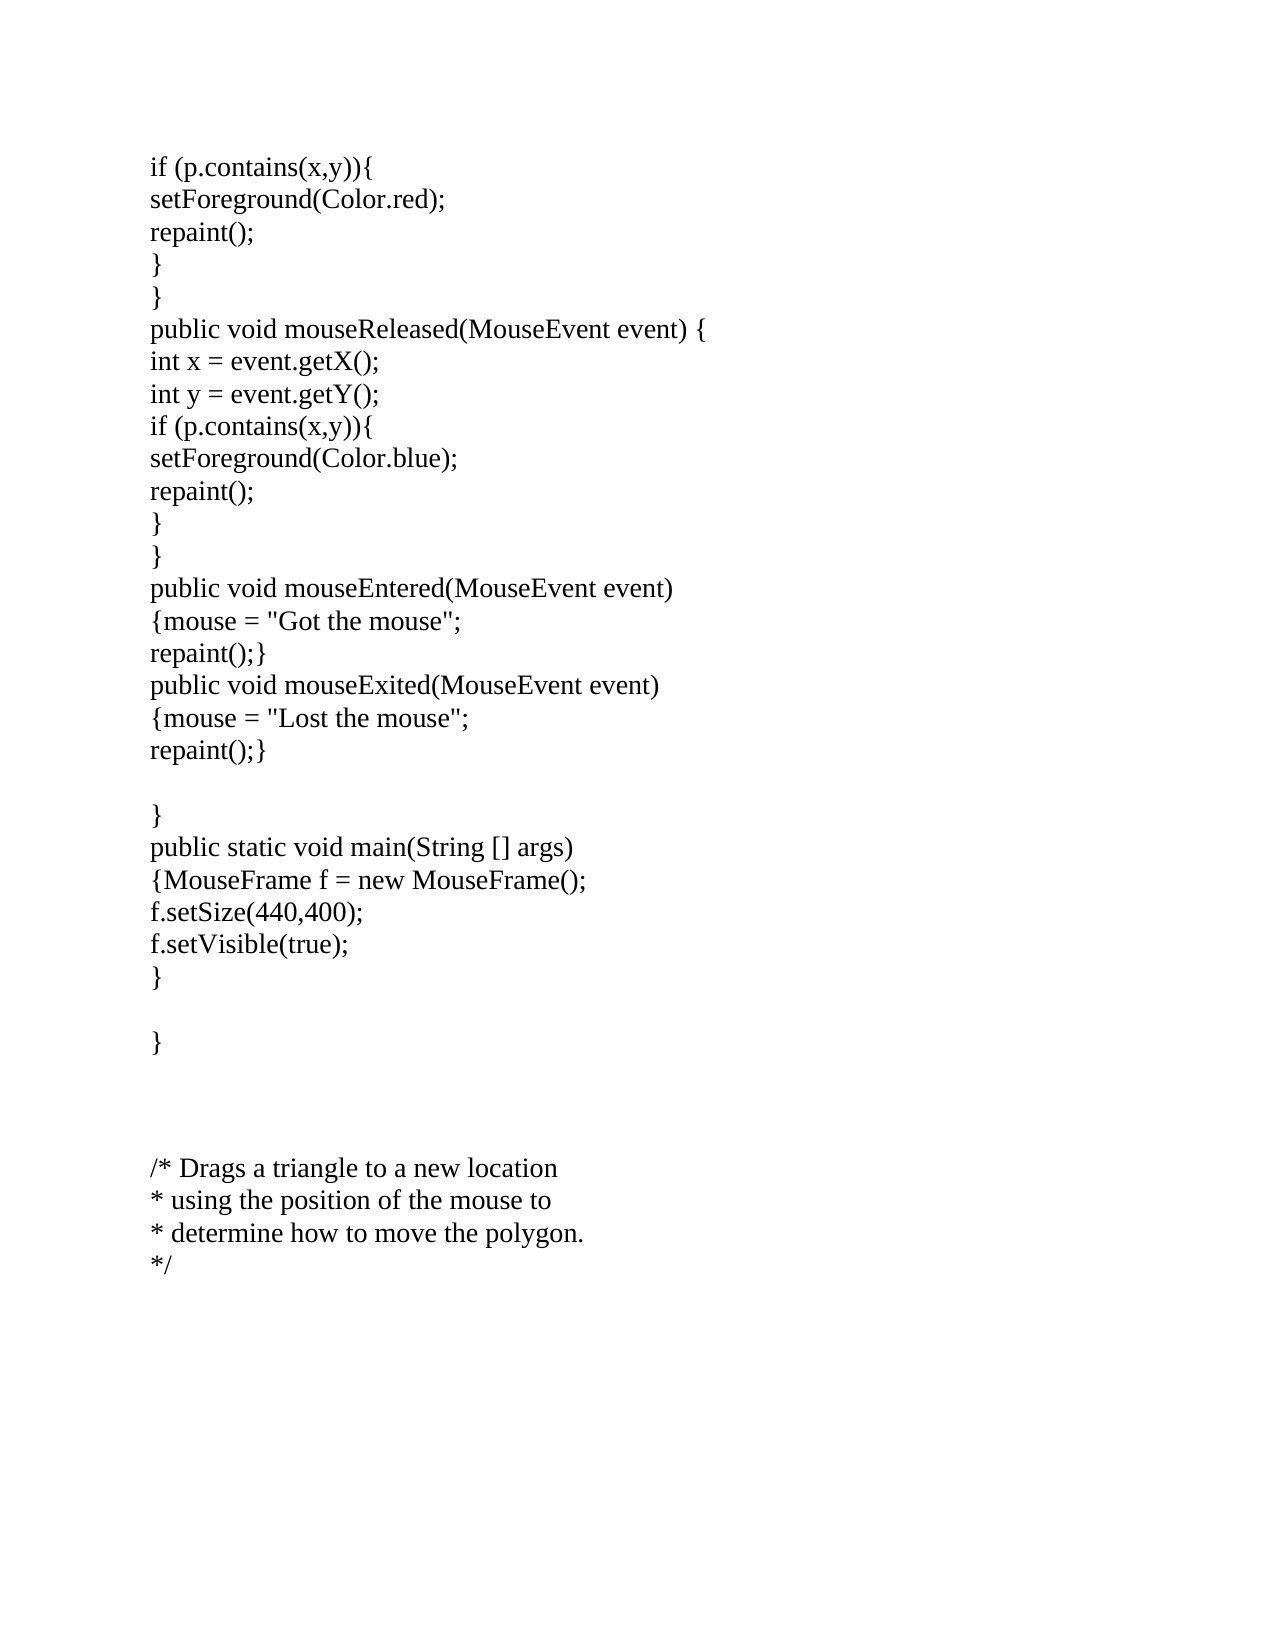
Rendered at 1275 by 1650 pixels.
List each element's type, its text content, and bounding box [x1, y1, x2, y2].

text /* Drags a triangle to a new location * using the position of the mouse to * determine how to move the polygon. */ [150, 1151, 1125, 1281]
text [150, 150, 1125, 1122]
